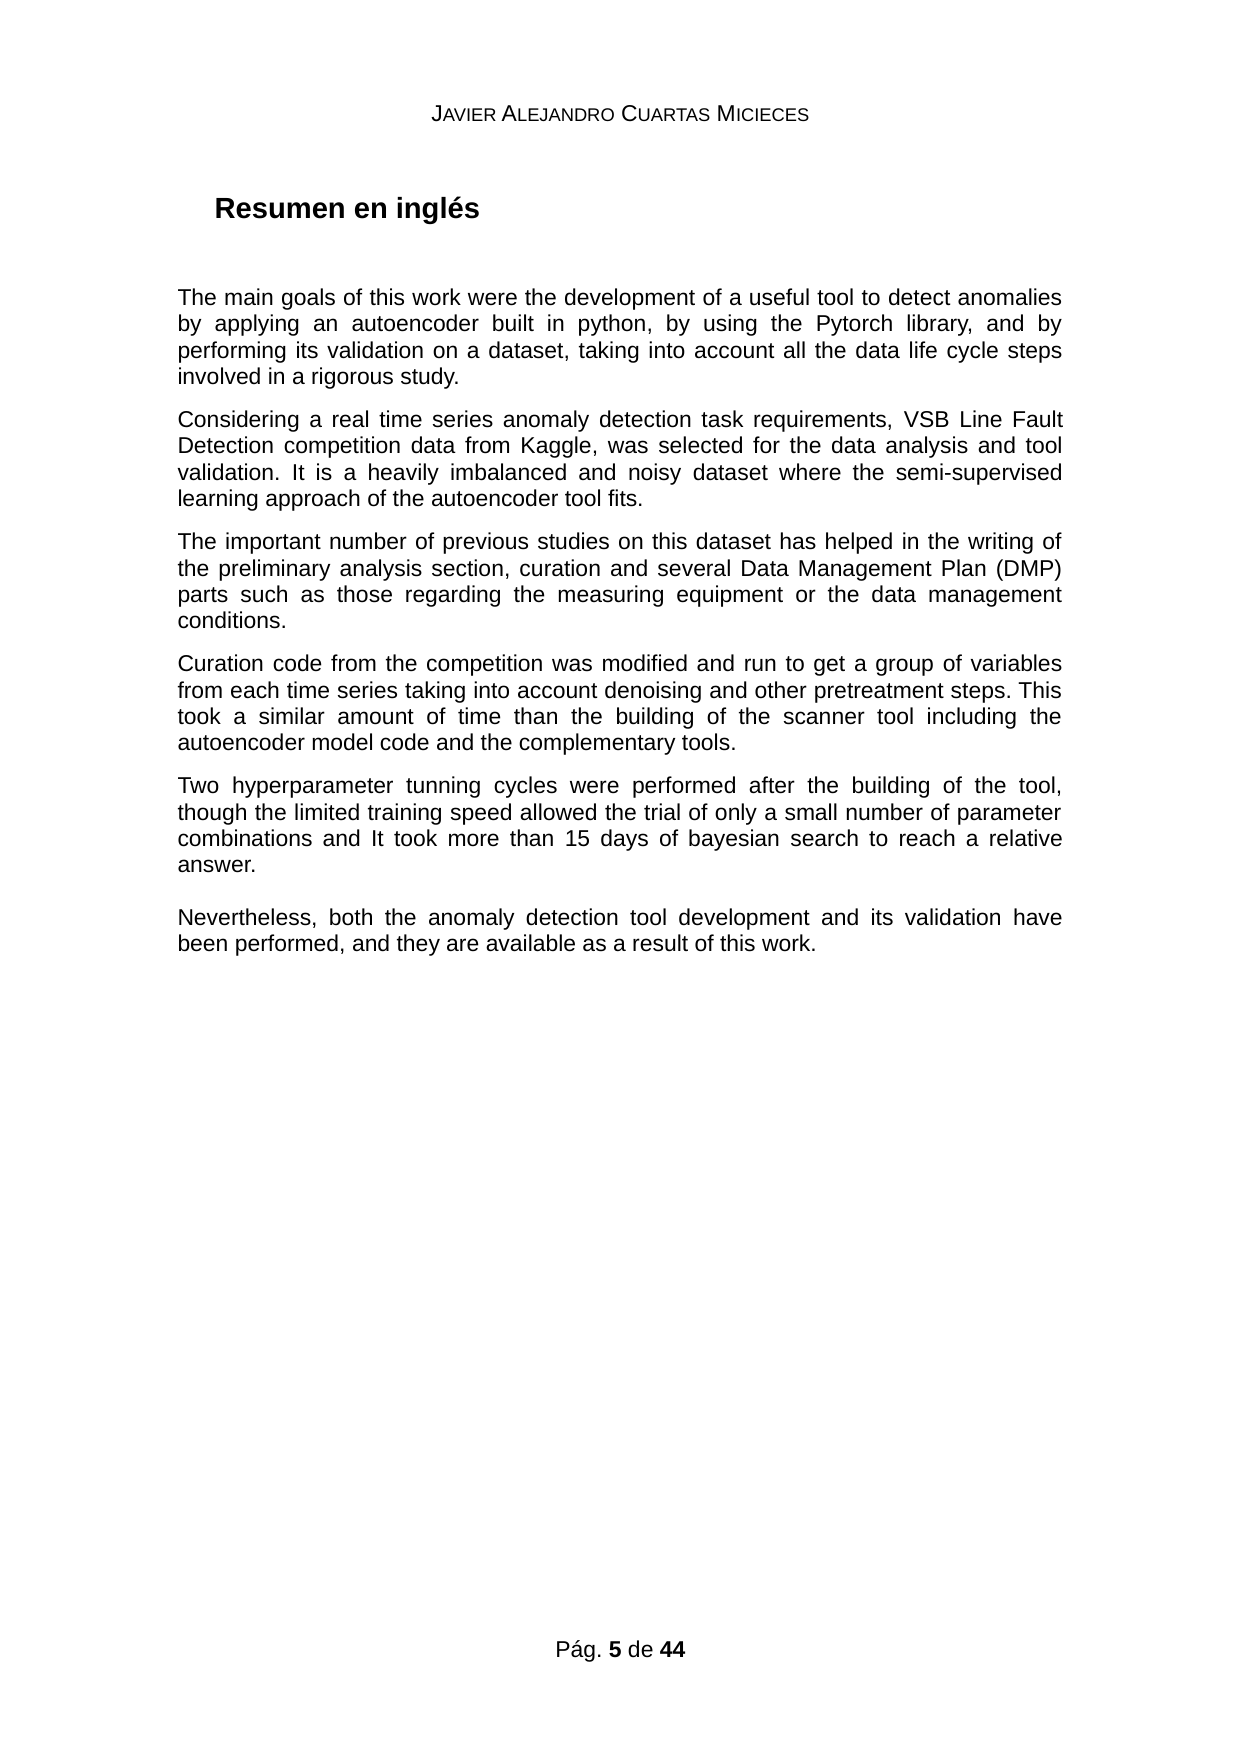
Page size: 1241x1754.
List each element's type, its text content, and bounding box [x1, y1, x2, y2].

text Two hyperparameter tunning cycles were performed after the building of the tool, though the limited training speed allowed the trial of only a small number of parameter combinations and It took more than 15 days of bayesian search to reach a relative answer. [177, 772, 1063, 878]
text Considering a real time series anomaly detection task requirements, VSB Line Fault Detection competition data from Kaggle, was selected for the data analysis and tool validation. It is a heavily imbalanced and noisy dataset where the semi-supervised learning approach of the autoencoder tool fits. [177, 406, 1063, 511]
text Nevertheless, both the anomaly detection tool development and its validation have been performed, and they are available as a result of this work. [177, 904, 1063, 957]
text Curation code from the competition was modified and run to get a group of variables from each time series taking into account denoising and other pretreatment steps. This took a similar amount of time than the building of the scanner tool including the autoencoder model code and the complementary tools. [177, 650, 1063, 756]
text The main goals of this work were the development of a useful tool to detect anomalies by applying an autoencoder built in python, by using the Pytorch library, and by performing its validation on a dataset, taking into account all the data life cycle steps involved in a rigorous study. [177, 284, 1063, 389]
subtitle Resumen en inglés [214, 191, 1063, 224]
text The important number of previous studies on this dataset has helped in the writing of the preliminary analysis section, curation and several Data Management Plan (DMP) parts such as those regarding the measuring equipment or the data management conditions. [177, 528, 1063, 633]
